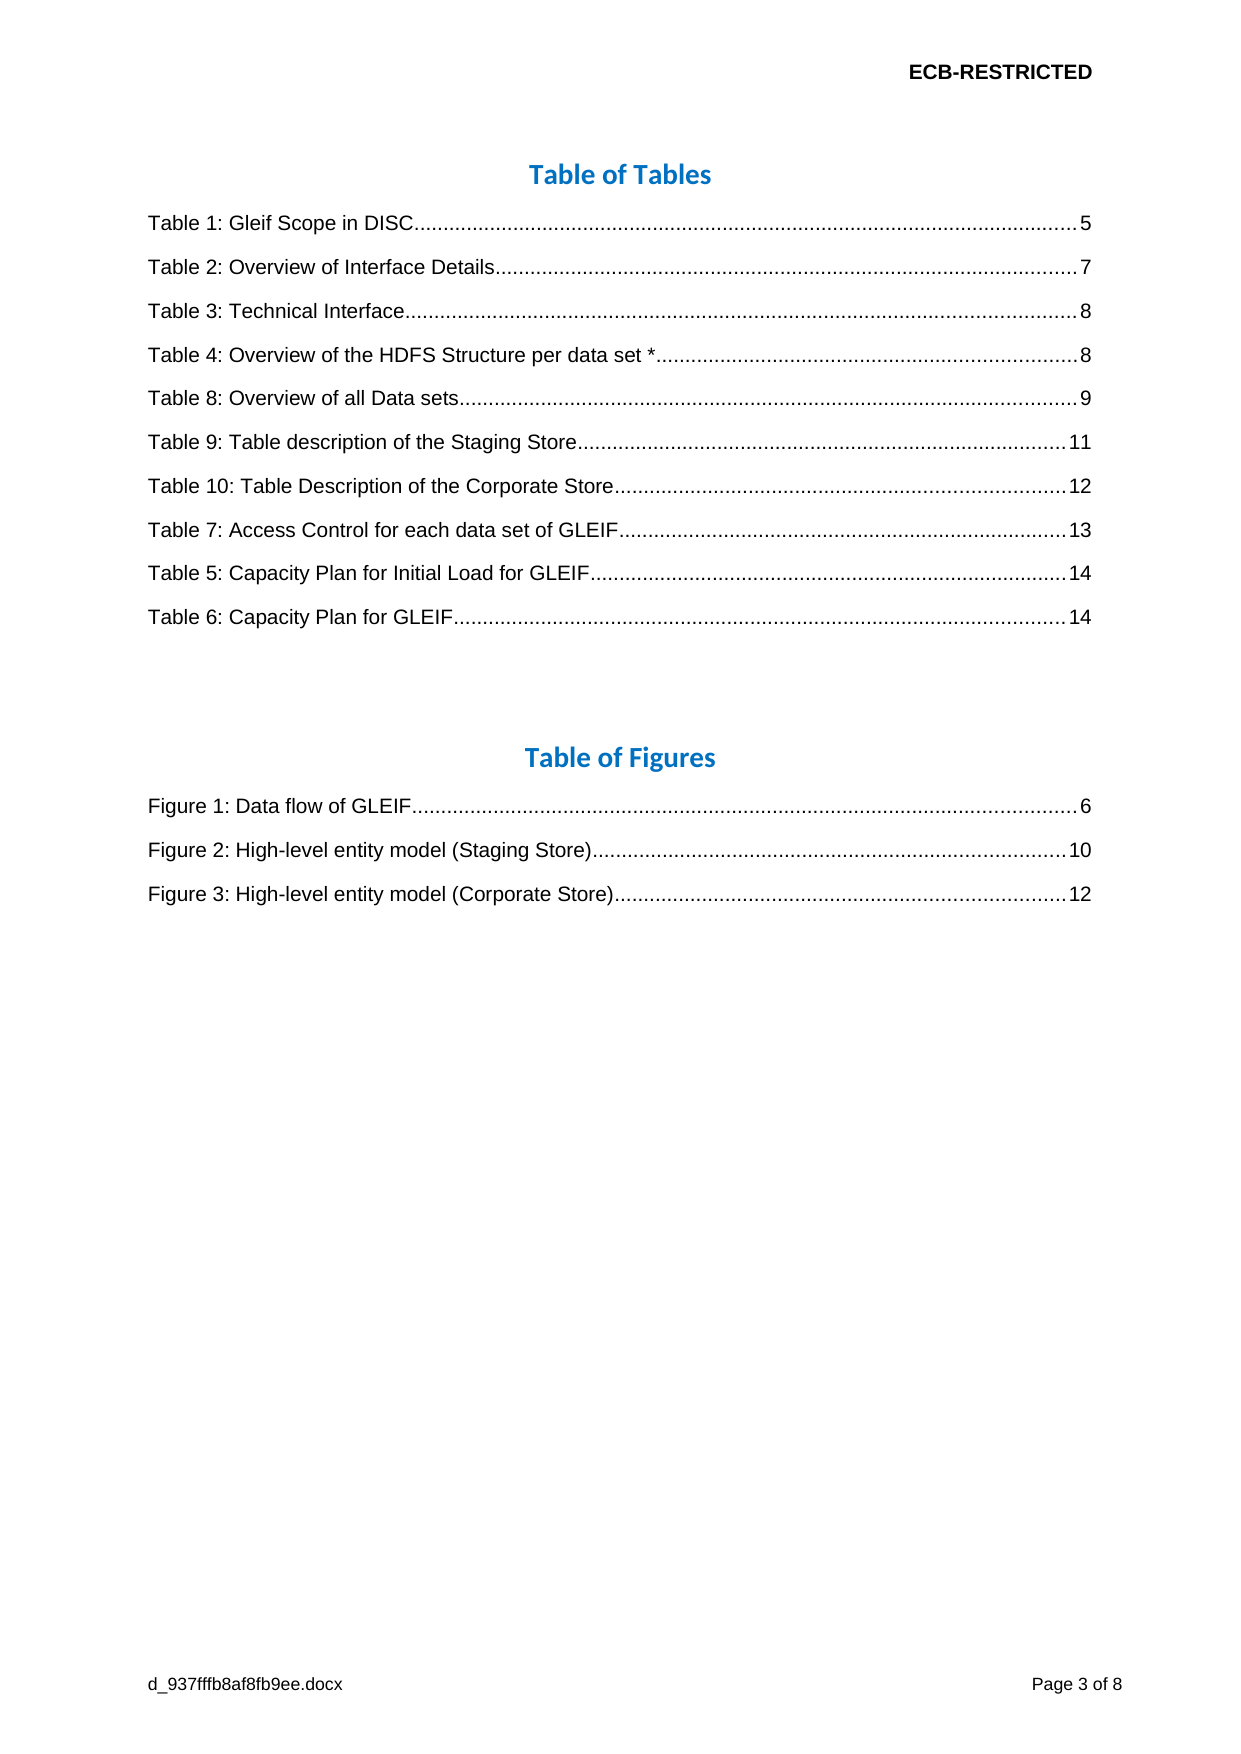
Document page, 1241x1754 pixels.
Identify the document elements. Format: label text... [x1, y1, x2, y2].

text Table 10: Table Description of the Corporate Store 12 [148, 460, 1092, 498]
text Table 8: Overview of all Data sets 9 [148, 373, 1092, 410]
text Table 6: Capacity Plan for GLEIF 14 [148, 591, 1092, 629]
text Table 7: Access Control for each data set of GLEIF 13 [148, 504, 1092, 541]
text Table of Figures [148, 737, 1092, 774]
text Figure 2: High-level entity model (Staging Store) 10 [148, 824, 1092, 862]
text Table 1: Gleif Scope in DISC 5 [148, 198, 1092, 235]
text Table 9: Table description of the Staging Store 11 [148, 416, 1092, 454]
text Table 5: Capacity Plan for Initial Load for GLEIF 14 [148, 548, 1092, 585]
text Table 2: Overview of Interface Details 7 [148, 241, 1092, 279]
text Table 4: Overview of the HDFS Structure per data set * 8 [148, 329, 1092, 366]
text Figure 3: High-level entity model (Corporate Store) 12 [148, 868, 1092, 906]
text Table of Tables [148, 154, 1092, 191]
text Figure 1: Data flow of GLEIF 6 [148, 781, 1092, 818]
text Table 3: Technical Interface 8 [148, 285, 1092, 323]
